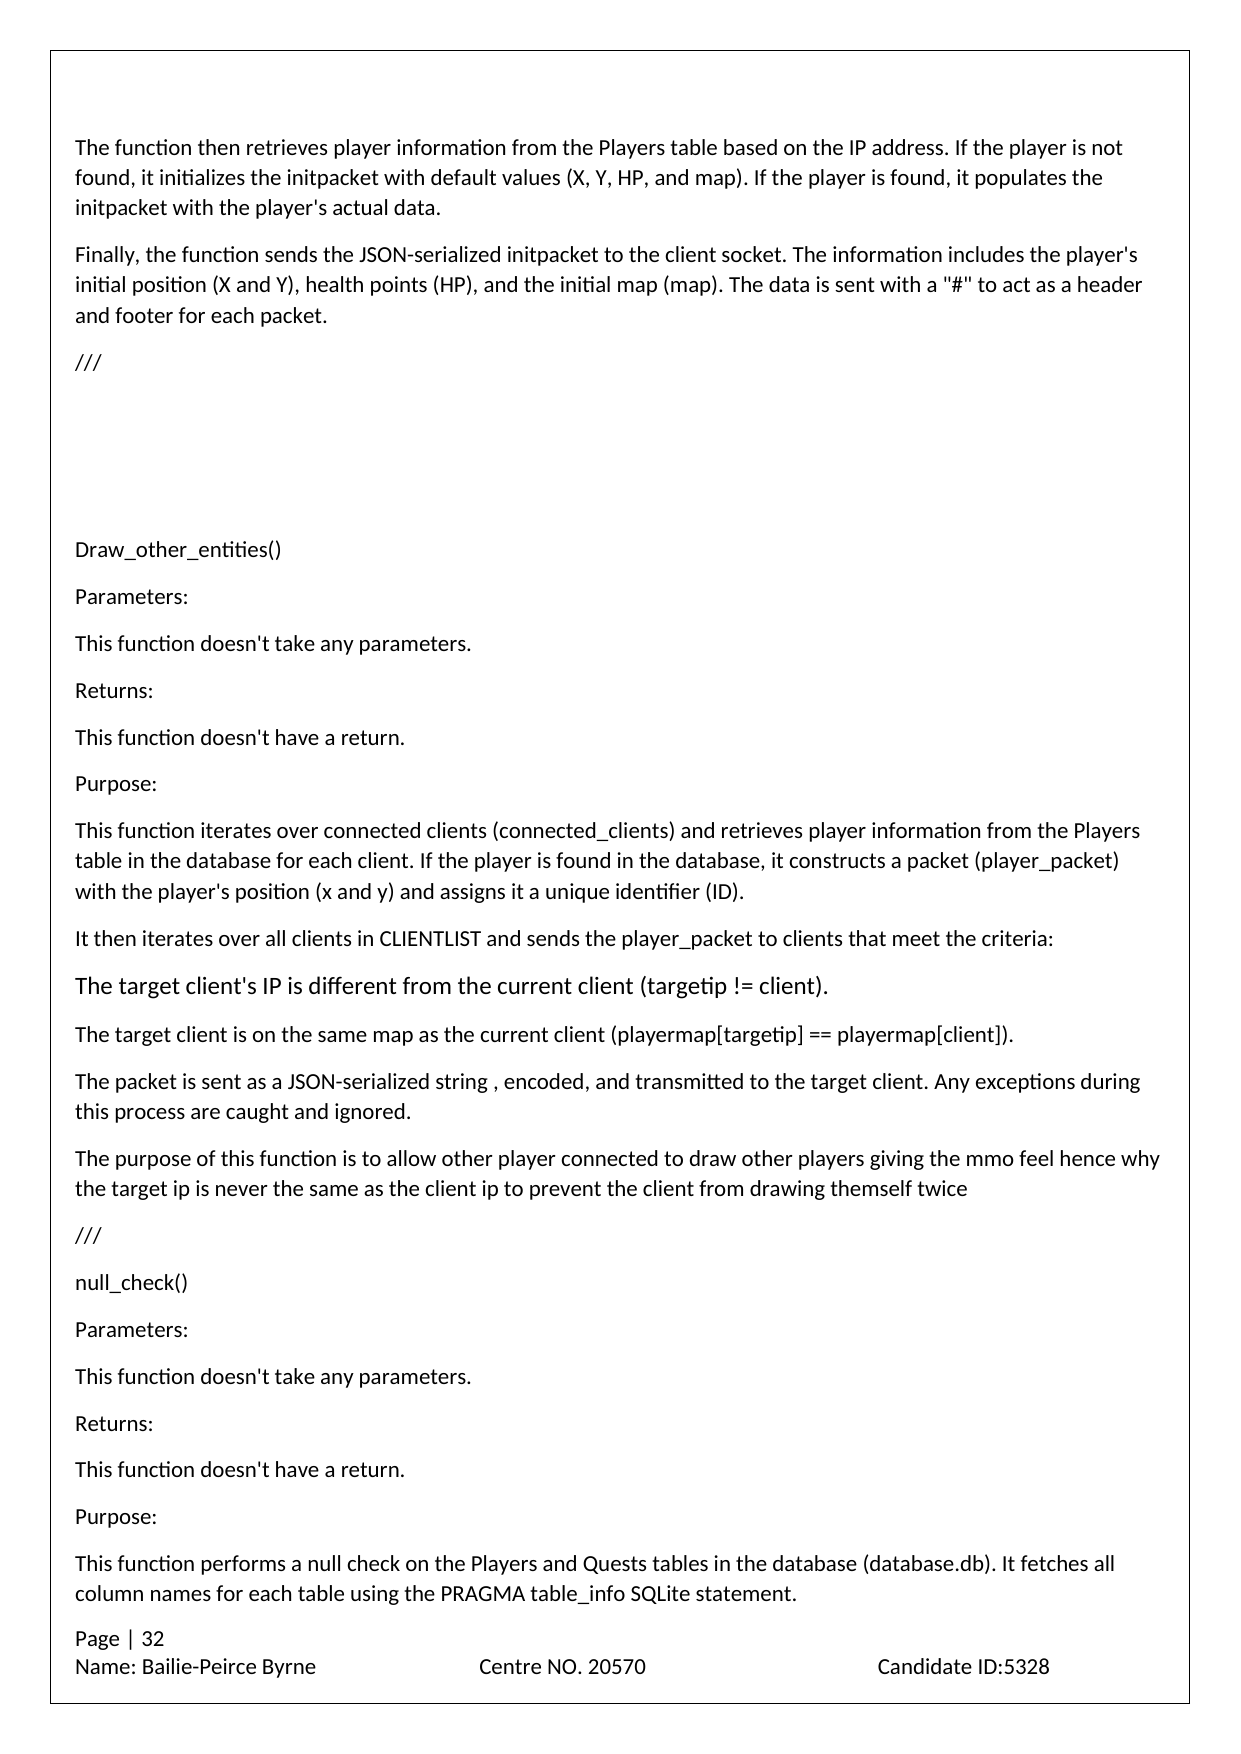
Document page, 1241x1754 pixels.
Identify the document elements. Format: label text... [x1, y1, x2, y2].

text The target client's IP is different from the current client (targetip != client). [75, 971, 1165, 1001]
text It then iterates over all clients in CLIENTLIST and sends the player_packet to clients that meet the criteria: [75, 924, 1165, 952]
text Draw_other_entities() [75, 535, 1165, 563]
text Purpose: [75, 769, 1165, 797]
text null_check() [75, 1268, 1165, 1296]
text This function performs a null check on the Players and Quests tables in the database (database.db). It fetches all column names for each table using the PRAGMA table_info SQLite statement. [75, 1549, 1165, 1607]
text This function doesn't have a return. [75, 1456, 1165, 1483]
text /// [75, 348, 1165, 376]
text The function then retrieves player information from the Players table based on the IP address. If the player is not found, it initializes the initpacket with default values (X, Y, HP, and map). If the player is found, it populates the initpacket with the player's actual data. [75, 133, 1165, 221]
text Purpose: [75, 1502, 1165, 1530]
text The packet is sent as a JSON-serialized string , encoded, and transmitted to the target client. Any exceptions during this process are caught and ignored. [75, 1067, 1165, 1125]
text Returns: [75, 676, 1165, 704]
text Finally, the function sends the JSON-serialized initpacket to the client socket. The information includes the player's initial position (X and Y), health points (HP), and the initial map (map). The data is sent with a "#" to act as a header and footer for each packet. [75, 240, 1165, 329]
text The purpose of this function is to allow other player connected to draw other players giving the mmo feel hence why the target ip is never the same as the client ip to prevent the client from drawing themself twice [75, 1144, 1165, 1202]
text The target client is on the same map as the current client (playermap[targetip] == playermap[client]). [75, 1020, 1165, 1048]
text This function iterates over connected clients (connected_clients) and retrieves player information from the Players table in the database for each client. If the player is found in the database, it constructs a packet (player_packet) with the player's position (x and y) and assigns it a unique identifier (ID). [75, 816, 1165, 905]
text Parameters: [75, 1315, 1165, 1343]
text This function doesn't have a return. [75, 723, 1165, 751]
text This function doesn't take any parameters. [75, 629, 1165, 657]
text /// [75, 1221, 1165, 1249]
text Parameters: [75, 582, 1165, 610]
text Returns: [75, 1409, 1165, 1437]
text This function doesn't take any parameters. [75, 1362, 1165, 1390]
